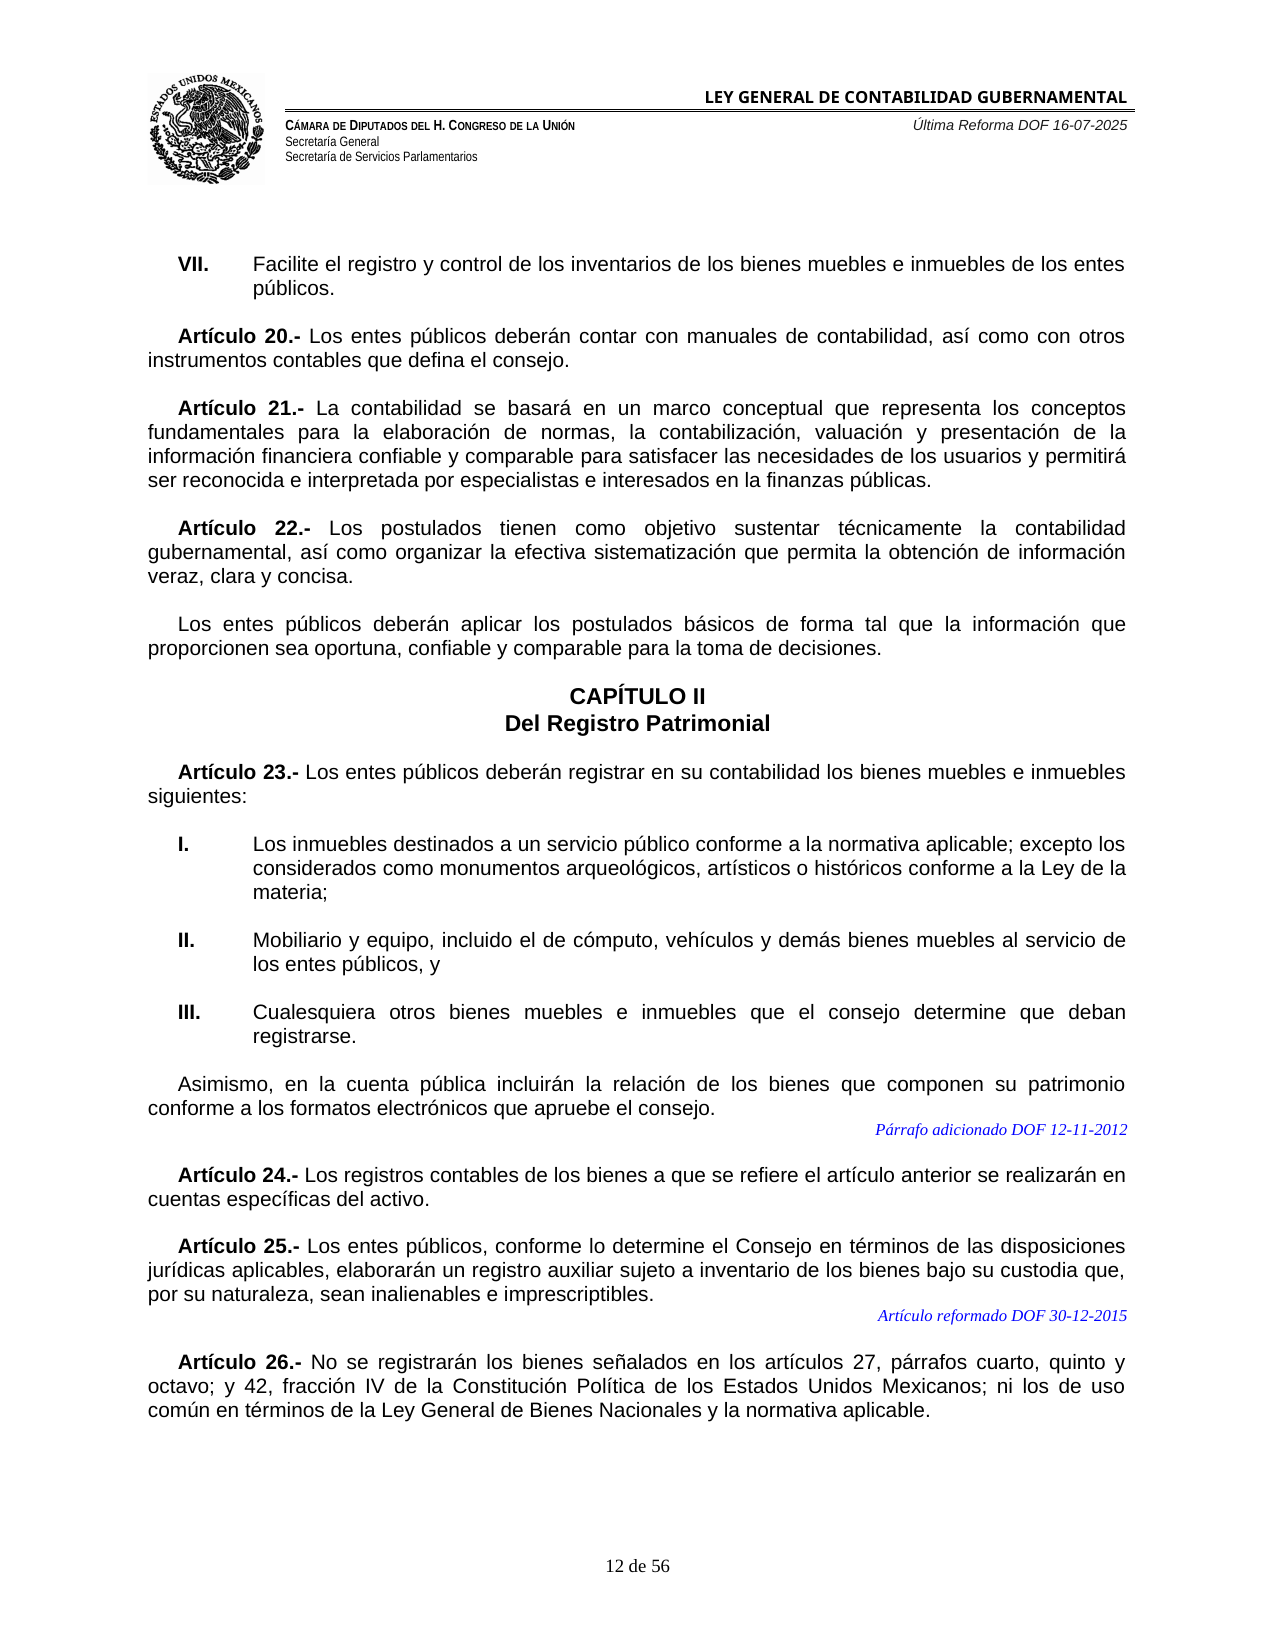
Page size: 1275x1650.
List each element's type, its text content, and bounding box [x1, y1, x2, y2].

text Artículo 22.- Los postulados tienen como objetivo sustentar técnicamente la contabilidad gubernamental, así como organizar la efectiva sistematización que permita la obtención de información veraz, clara y concisa. [148, 516, 1127, 587]
text Artículo 26.- No se registrarán los bienes señalados en los artículos 27, párrafos cuarto, quinto y octavo; y 42, fracción IV de la Constitución Política de los Estados Unidos Mexicanos; ni los de uso común en términos de la Ley General de Bienes Nacionales y la normativa aplicable. [148, 1349, 1127, 1421]
text II. Mobiliario y equipo, incluido el de cómputo, vehículos y demás bienes muebles al servicio de los entes públicos, y [178, 928, 1127, 976]
text Artículo 23.- Los entes públicos deberán registrar en su contabilidad los bienes muebles e inmuebles siguientes: [148, 760, 1127, 808]
text Artículo reformado DOF 30-12-2015 [148, 1306, 1127, 1325]
text Artículo 20.- Los entes públicos deberán contar con manuales de contabilidad, así como con otros instrumentos contables que defina el consejo. [148, 324, 1127, 372]
text Asimismo, en la cuenta pública incluirán la relación de los bienes que componen su patrimonio conforme a los formatos electrónicos que apruebe el consejo. [148, 1071, 1127, 1119]
text I. Los inmuebles destinados a un servicio público conforme a la normativa aplicable; excepto los considerados como monumentos arqueológicos, artísticos o históricos conforme a la Ley de la materia; [178, 832, 1127, 904]
text Los entes públicos deberán aplicar los postulados básicos de forma tal que la información que proporcionen sea oportuna, confiable y comparable para la toma de decisiones. [148, 611, 1127, 659]
text VII. Facilite el registro y control de los inventarios de los bienes muebles e inmuebles de los entes públicos. [178, 252, 1127, 300]
text Del Registro Patrimonial [148, 709, 1127, 736]
text CAPÍTULO II [148, 683, 1127, 709]
text Párrafo adicionado DOF 12-11-2012 [148, 1119, 1127, 1138]
text Artículo 25.- Los entes públicos, conforme lo determine el Consejo en términos de las disposiciones jurídicas aplicables, elaborarán un registro auxiliar sujeto a inventario de los bienes bajo su custodia que, por su naturaleza, sean inalienables e imprescriptibles. [148, 1234, 1127, 1306]
text Artículo 24.- Los registros contables de los bienes a que se refiere el artículo anterior se realizarán en cuentas específicas del activo. [148, 1162, 1127, 1210]
text III. Cualesquiera otros bienes muebles e inmuebles que el consejo determine que deban registrarse. [178, 999, 1127, 1047]
text Artículo 21.- La contabilidad se basará en un marco conceptual que representa los conceptos fundamentales para la elaboración de normas, la contabilización, valuación y presentación de la información financiera confiable y comparable para satisfacer las necesidades de los usuarios y permitirá ser reconocida e interpretada por especialistas e interesados en la finanzas públicas. [148, 396, 1127, 492]
